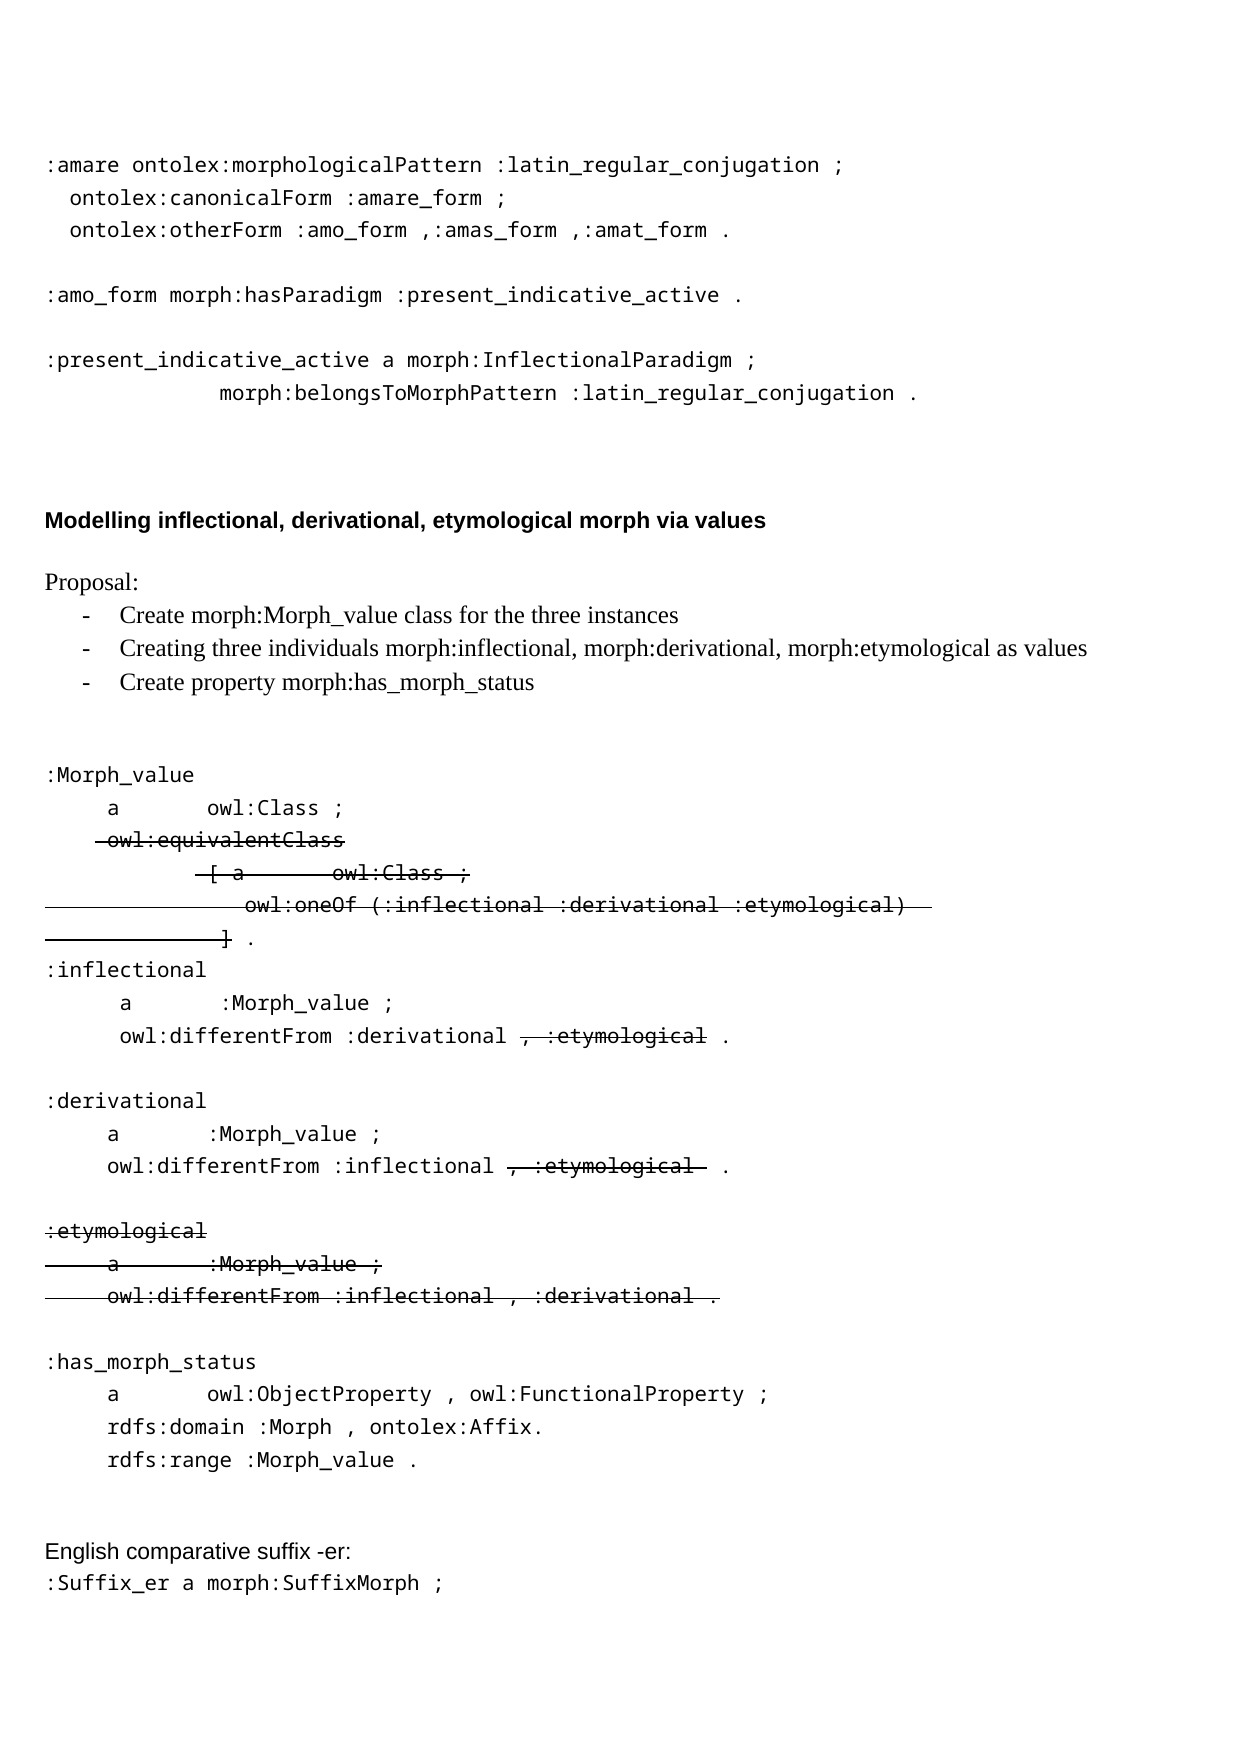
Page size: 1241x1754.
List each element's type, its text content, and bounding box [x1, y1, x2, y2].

text a :Morph_value ; [44, 1249, 1090, 1277]
text English comparative suffix -er: [44, 1538, 1090, 1564]
text a :Morph_value ; [44, 988, 1090, 1017]
text morph:belongsToMorphPattern :latin_regular_conjugation . [44, 378, 1090, 407]
text rdfs:range :Morph_value . [44, 1445, 1090, 1473]
text a owl:ObjectProperty , owl:FunctionalProperty ; [44, 1379, 1090, 1408]
text ] . [44, 923, 1090, 951]
text owl:differentFrom :derivational , :etymological . [44, 1021, 1090, 1049]
text :Suffix_er a morph:SuffixMorph ; [44, 1568, 1090, 1596]
text :Morph_value [44, 760, 1090, 788]
text :inflectional [44, 956, 1090, 984]
text ontolex:otherForm :amo_form ,:amas_form ,:amat_form . [44, 215, 1090, 244]
list Create morph:Morph_value class for the three instances [82, 601, 1090, 629]
text a :Morph_value ; [44, 1119, 1090, 1147]
text a owl:Class ; [44, 793, 1090, 821]
list Creating three individuals morph:inflectional, morph:derivational, morph:etymological as values [82, 633, 1090, 662]
text ontolex:canonicalForm :amare_form ; [44, 183, 1090, 211]
text [ a owl:Class ; [44, 858, 1090, 886]
text :derivational [44, 1086, 1090, 1114]
text :etymological [44, 1216, 1090, 1245]
list Create property morph:has_morph_status [82, 667, 1090, 695]
text :present_indicative_active a morph:InflectionalParadigm ; [44, 346, 1090, 374]
text owl:differentFrom :inflectional , :derivational . [44, 1282, 1090, 1310]
text owl:differentFrom :inflectional , :etymological . [44, 1151, 1090, 1180]
text :amo_form morph:hasParadigm :present_indicative_active . [44, 280, 1090, 309]
text :has_morph_status [44, 1347, 1090, 1375]
text rdfs:domain :Morph , ontolex:Affix. [44, 1412, 1090, 1441]
text Proposal: [44, 567, 1090, 596]
text Modelling inflectional, derivational, etymological morph via values [44, 507, 1090, 533]
text :amare ontolex:morphologicalPattern :latin_regular_conjugation ; [44, 150, 1090, 178]
text owl:oneOf (:inflectional :derivational :etymological) [44, 890, 1090, 919]
text owl:equivalentClass [44, 825, 1090, 854]
